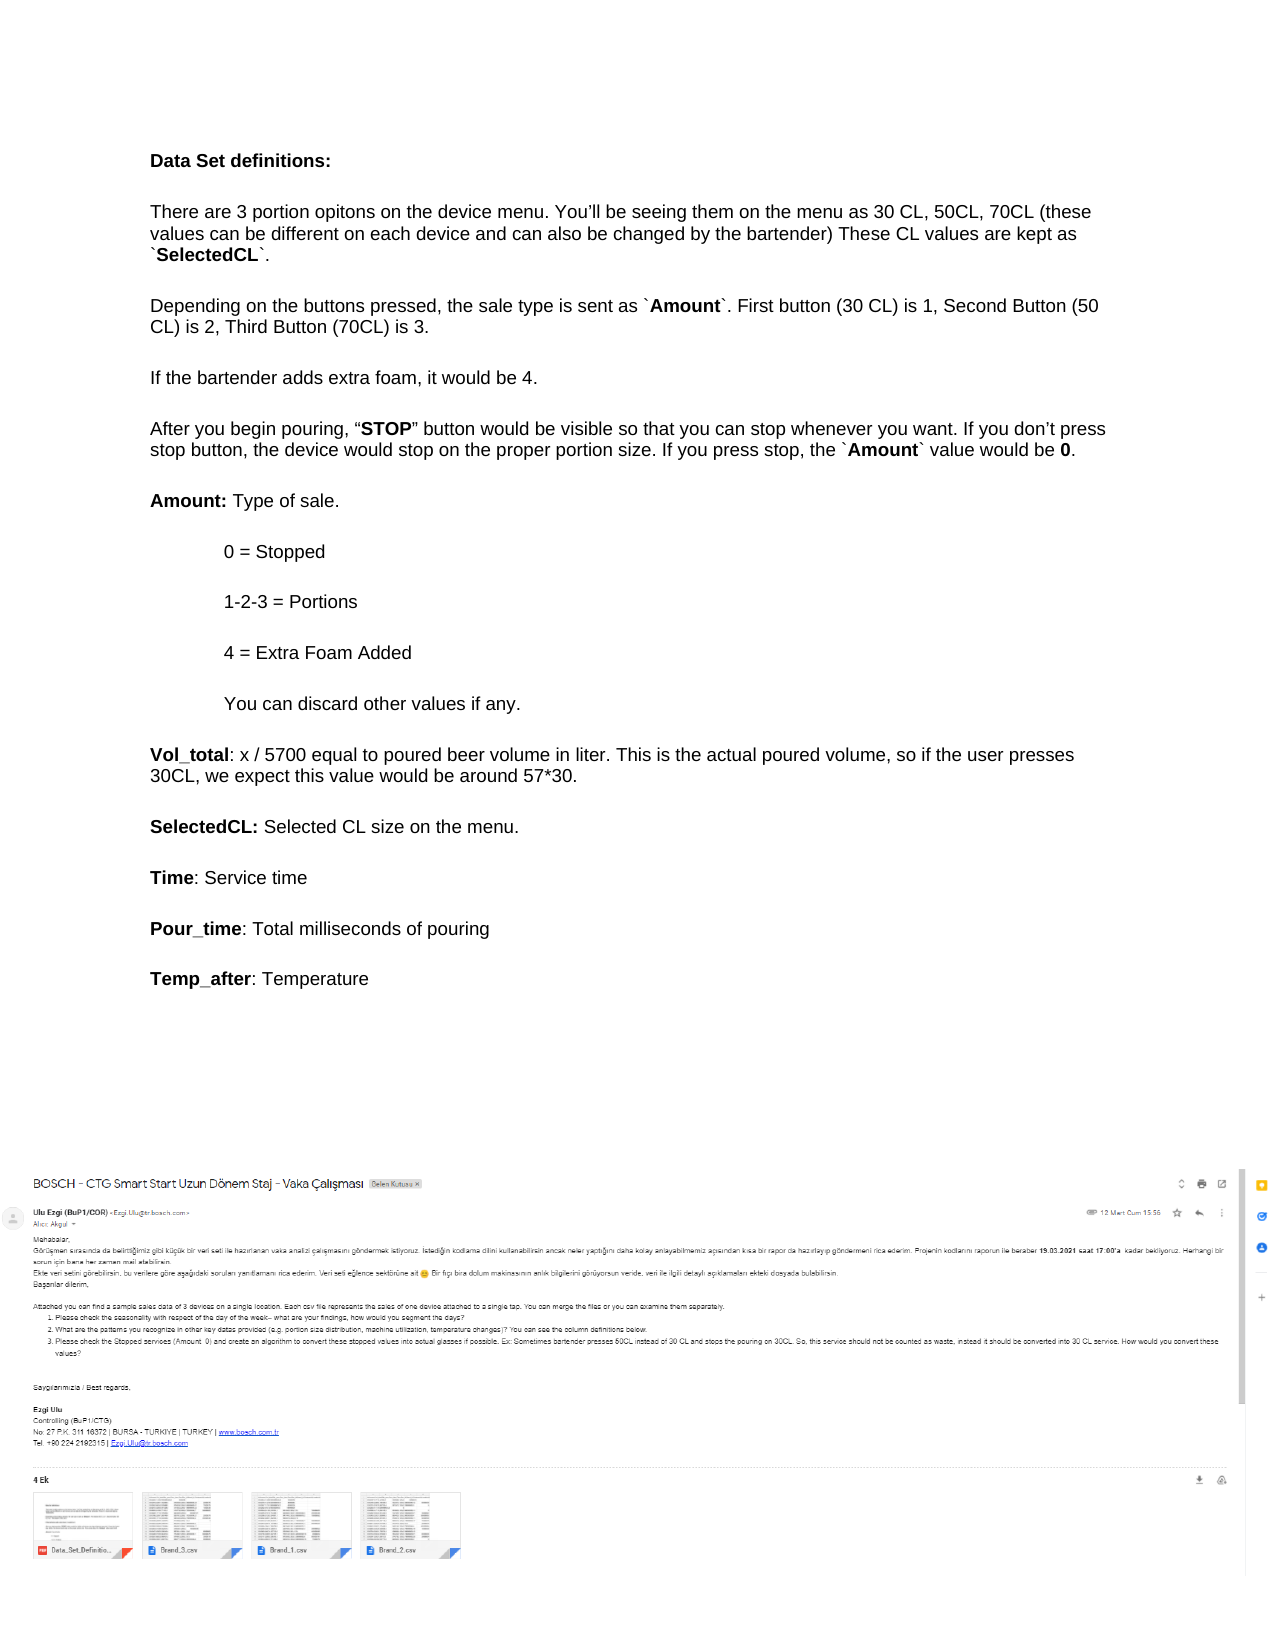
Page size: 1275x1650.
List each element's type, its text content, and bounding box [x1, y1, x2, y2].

text 0 = Stopped [224, 541, 1117, 562]
title Data Set definitions: [150, 150, 1117, 171]
picture [0, 1169, 1275, 1576]
text Depending on the buttons pressed, the sale type is sent as `Amount`. First button (30 CL) is 1, Second Button (50 CL) is 2, Third Button (70CL) is 3. [150, 294, 1101, 338]
text `SelectedCL`. [150, 244, 1117, 265]
text You can discard other values if any. [224, 693, 1117, 714]
text Temp_after: Temperature [150, 968, 1117, 990]
text Pour_time: Total milliseconds of pouring [150, 917, 1117, 939]
text After you begin pouring, “STOP” button would be visible so that you can stop whenever you want. If you don’t press stop button, the device would stop on the proper portion size. If you press stop, the `Amount` value would be 0. [150, 417, 1117, 461]
text 1-2-3 = Portions [224, 591, 1117, 613]
text SelectedCL: Selected CL size on the menu. [150, 816, 1117, 837]
text If the bartender adds extra foam, it would be 4. [150, 367, 1117, 388]
text Amount: Type of sale. [150, 490, 1117, 512]
text 4 = Extra Foam Added [224, 642, 1117, 664]
text There are 3 portion opitons on the device menu. You’ll be seeing them on the menu as 30 CL, 50CL, 70CL (these values can be different on each device and can also be changed by the bartender) These CL values are kept as [150, 201, 1117, 244]
text Time: Service time [150, 867, 1117, 888]
text Vol_total: x / 5700 equal to poured beer volume in liter. This is the actual poured volume, so if the user presses 30CL, we expect this value would be around 57*30. [150, 743, 1117, 787]
